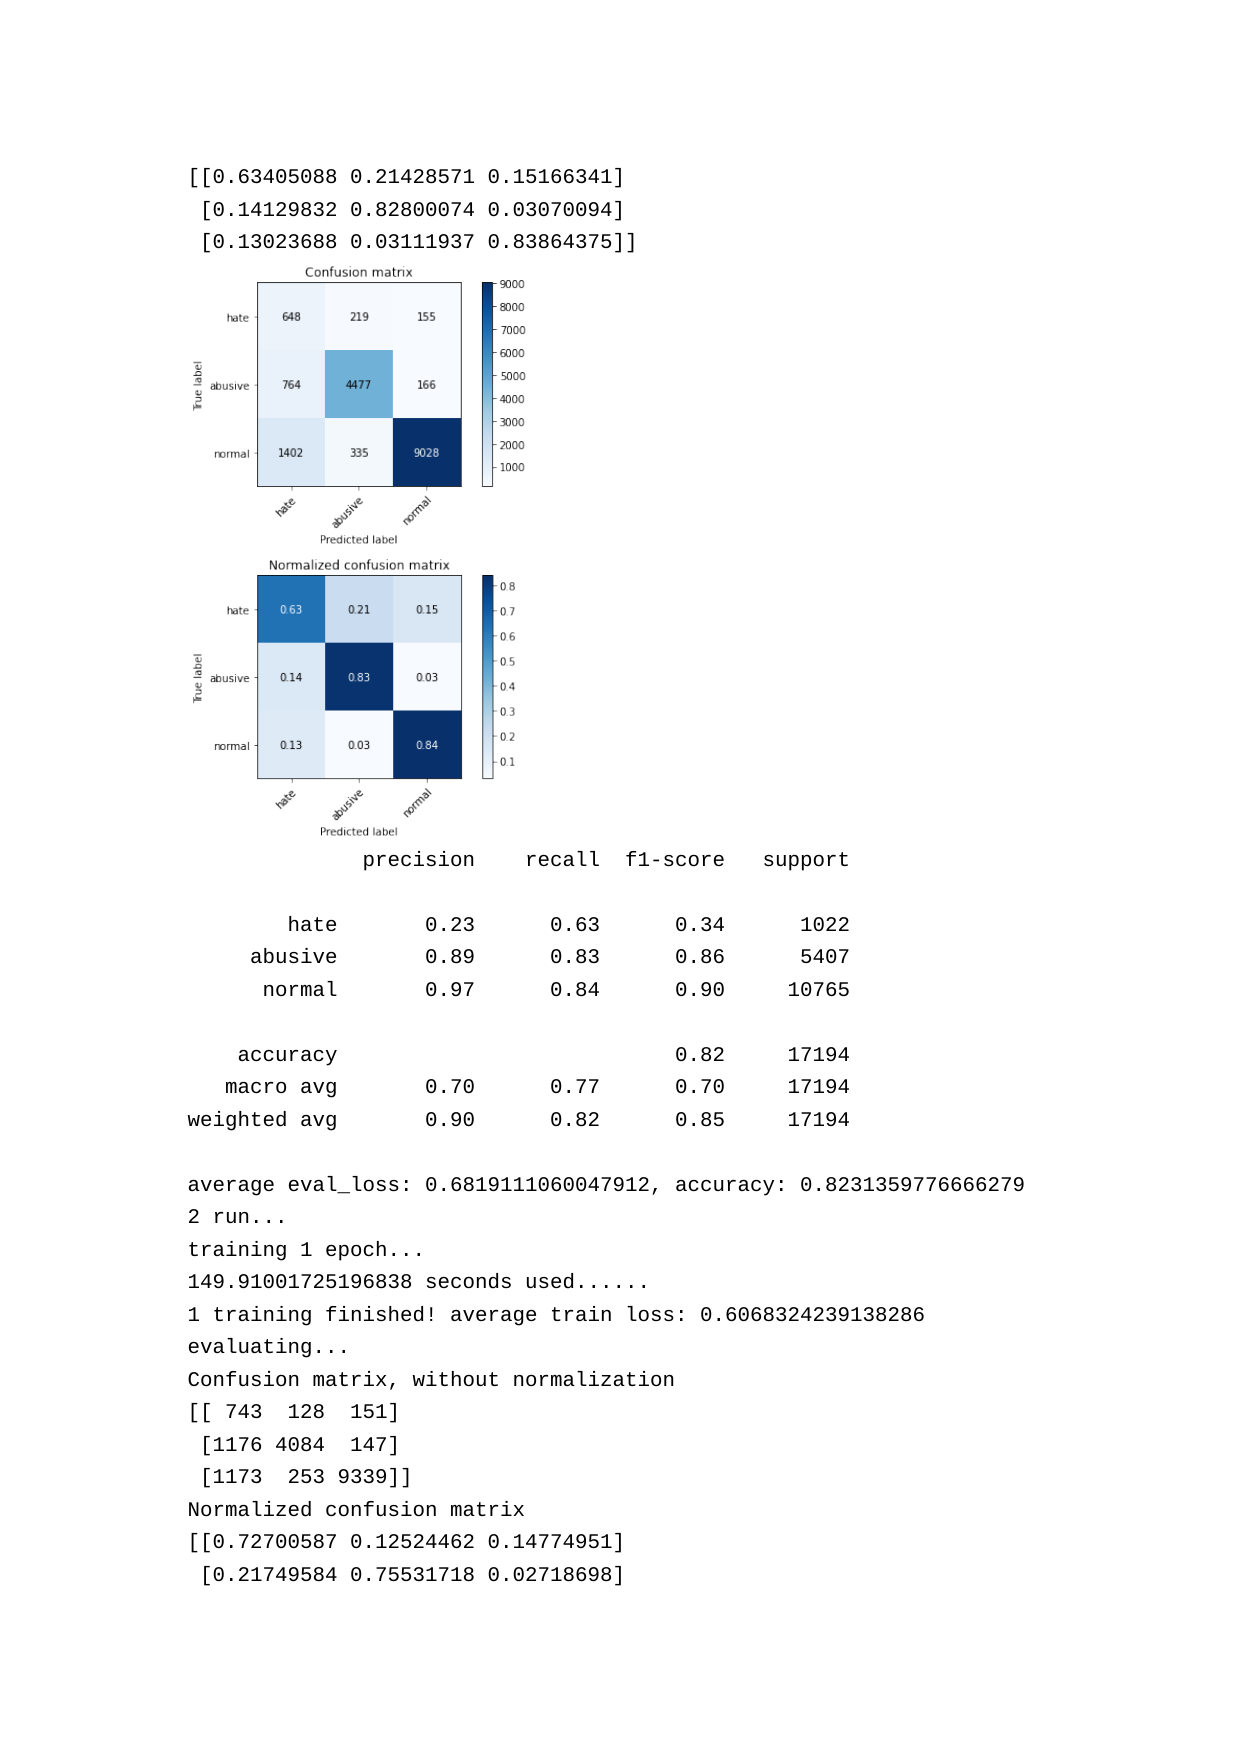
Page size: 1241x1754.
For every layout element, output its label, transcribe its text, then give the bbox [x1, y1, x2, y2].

picture [187, 260, 533, 844]
text [0.13023688 0.03111937 0.83864375]] [187, 227, 1053, 259]
text [[ 743 128 151] [187, 1397, 1053, 1429]
text precision recall f1-score support [187, 844, 1053, 877]
text Confusion matrix, without normalization [187, 1364, 1053, 1397]
text [1176 4084 147] [187, 1429, 1053, 1462]
text [[0.63405088 0.21428571 0.15166341] [187, 162, 1053, 194]
text normal 0.97 0.84 0.90 10765 [187, 974, 1053, 1007]
text training 1 epoch... [187, 1234, 1053, 1267]
text [0.21749584 0.75531718 0.02718698] [187, 1559, 1053, 1592]
text average eval_loss: 0.6819111060047912, accuracy: 0.8231359776666279 [187, 1169, 1053, 1202]
text [1173 253 9339]] [187, 1462, 1053, 1494]
text Normalized confusion matrix [187, 1494, 1053, 1527]
text evaluating... [187, 1332, 1053, 1364]
text [[0.72700587 0.12524462 0.14774951] [187, 1527, 1053, 1559]
text macro avg 0.70 0.77 0.70 17194 [187, 1072, 1053, 1104]
text [0.14129832 0.82800074 0.03070094] [187, 194, 1053, 227]
text 2 run... [187, 1202, 1053, 1234]
text abusive 0.89 0.83 0.86 5407 [187, 942, 1053, 974]
text accuracy 0.82 17194 [187, 1039, 1053, 1072]
text 1 training finished! average train loss: 0.6068324239138286 [187, 1299, 1053, 1332]
text hate 0.23 0.63 0.34 1022 [187, 909, 1053, 942]
text 149.91001725196838 seconds used...... [187, 1267, 1053, 1299]
text weighted avg 0.90 0.82 0.85 17194 [187, 1104, 1053, 1137]
